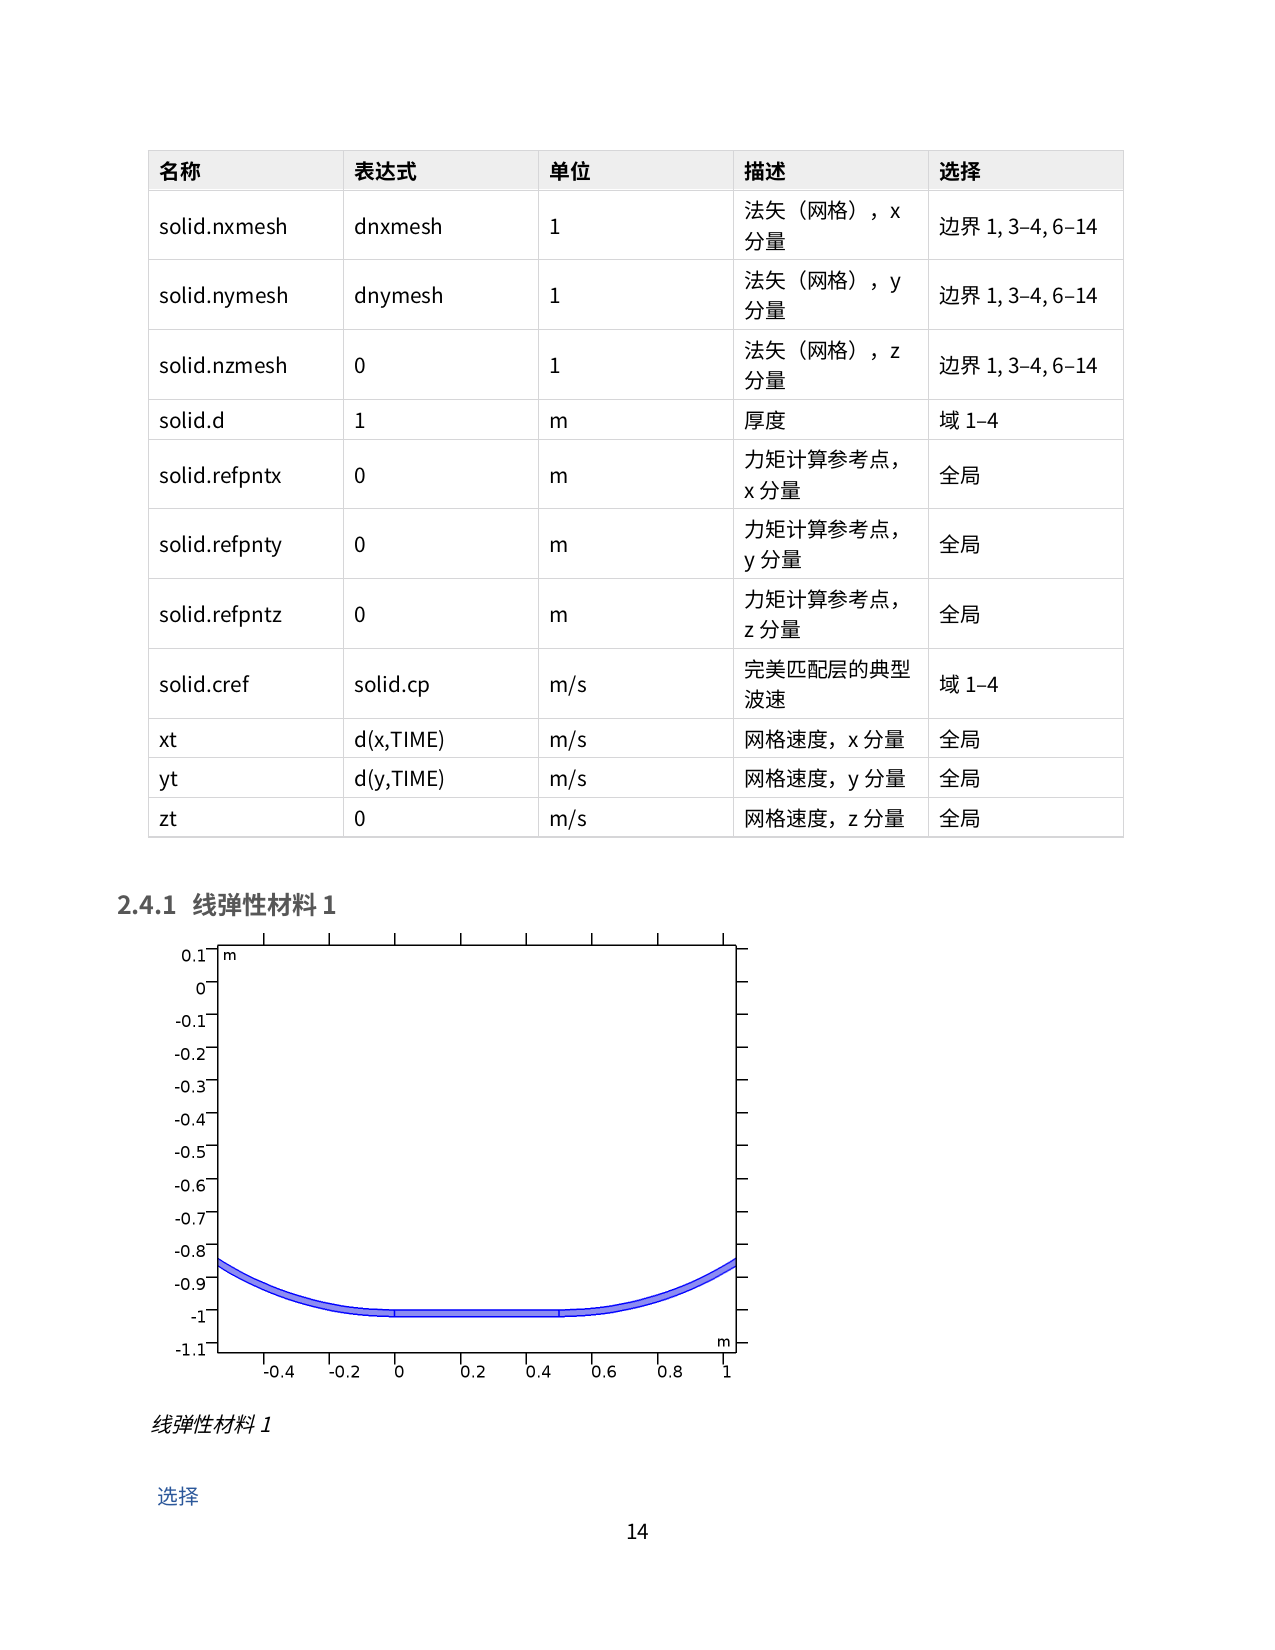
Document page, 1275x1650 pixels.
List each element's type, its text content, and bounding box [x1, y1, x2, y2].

table_cell solid.refpnty [149, 509, 343, 578]
table_cell zt [149, 798, 343, 836]
table_cell 域 1–4 [929, 400, 1123, 438]
table_cell 全局 [929, 579, 1123, 648]
table_header 描述 [734, 151, 928, 189]
text 线弹性材料 1 [150, 1409, 1125, 1439]
table_cell solid.cref [149, 649, 343, 718]
table_header 单位 [539, 151, 733, 189]
picture [150, 933, 750, 1384]
table_cell solid.refpntz [149, 579, 343, 648]
table_cell m/s [539, 649, 733, 718]
table_cell 全局 [929, 719, 1123, 757]
table_cell 力矩计算参考点，x 分量 [734, 440, 928, 508]
table_cell 1 [539, 260, 733, 329]
table_cell solid.cp [344, 649, 538, 718]
table_cell solid.nxmesh [149, 191, 343, 259]
table_cell m [539, 440, 733, 508]
table_cell 1 [539, 191, 733, 259]
table_cell 全局 [929, 509, 1123, 578]
table_cell solid.nymesh [149, 260, 343, 329]
table_cell 0 [344, 440, 538, 508]
table_cell 0 [344, 330, 538, 399]
table_cell 网格速度，x 分量 [734, 719, 928, 757]
table_cell 边界 1, 3–4, 6–14 [929, 330, 1123, 399]
table_cell dnxmesh [344, 191, 538, 259]
table_cell m/s [539, 758, 733, 797]
table_cell m [539, 579, 733, 648]
table_cell 网格速度，y 分量 [734, 758, 928, 797]
table_cell 0 [344, 579, 538, 648]
table_cell xt [149, 719, 343, 757]
table_header 名称 [149, 151, 343, 189]
table_cell 法矢（网格），z 分量 [734, 330, 928, 399]
table_cell 边界 1, 3–4, 6–14 [929, 260, 1123, 329]
table_cell 0 [344, 509, 538, 578]
table_cell 全局 [929, 440, 1123, 508]
table_cell d(y,TIME) [344, 758, 538, 797]
table_cell m/s [539, 719, 733, 757]
table_header 选择 [929, 151, 1123, 189]
table_cell m/s [539, 798, 733, 836]
table_cell 1 [539, 330, 733, 399]
table_cell 法矢（网格），y 分量 [734, 260, 928, 329]
table_cell dnymesh [344, 260, 538, 329]
table_cell 域 1–4 [929, 649, 1123, 718]
table_cell 力矩计算参考点，y 分量 [734, 509, 928, 578]
table_cell solid.d [149, 400, 343, 438]
table_cell 完美匹配层的典型波速 [734, 649, 928, 718]
table_cell d(x,TIME) [344, 719, 538, 757]
subtitle 线弹性材料 1 [117, 885, 1125, 922]
table_cell solid.nzmesh [149, 330, 343, 399]
table_cell m [539, 400, 733, 438]
table_cell 边界 1, 3–4, 6–14 [929, 191, 1123, 259]
table_header 表达式 [344, 151, 538, 189]
text 选择 [157, 1481, 1125, 1511]
table_cell 全局 [929, 758, 1123, 797]
table_cell 网格速度，z 分量 [734, 798, 928, 836]
table_cell 法矢（网格），x 分量 [734, 191, 928, 259]
table_cell 1 [344, 400, 538, 438]
table_cell 全局 [929, 798, 1123, 836]
table_cell yt [149, 758, 343, 797]
table_cell solid.refpntx [149, 440, 343, 508]
table_cell 0 [344, 798, 538, 836]
table_cell m [539, 509, 733, 578]
table_cell 厚度 [734, 400, 928, 438]
table_cell 力矩计算参考点，z 分量 [734, 579, 928, 648]
